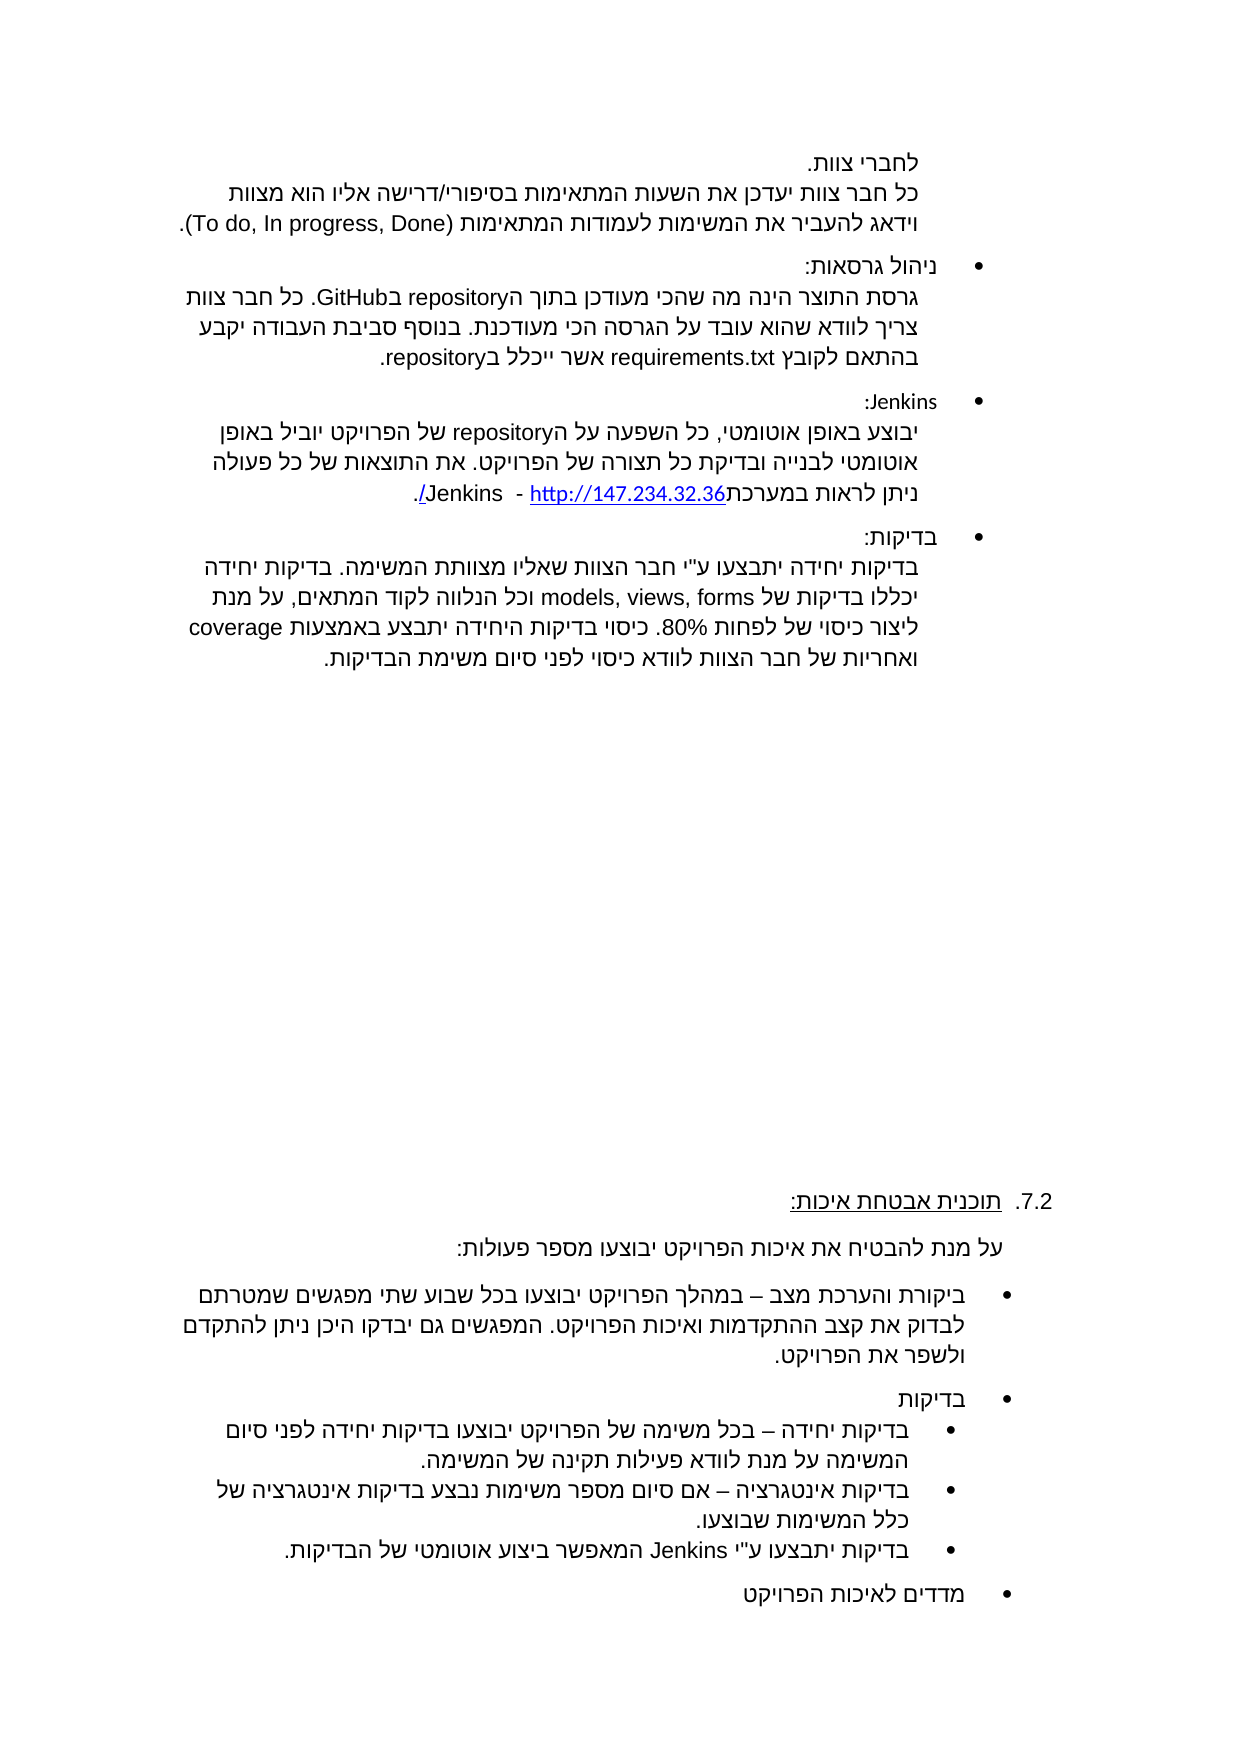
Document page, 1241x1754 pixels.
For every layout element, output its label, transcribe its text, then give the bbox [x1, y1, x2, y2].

text גרסת התוצר הינה מה שהכי מעודכן בתוך הrepository בGitHub. כל חבר צוות צריך לוודא שהוא עובד על הגרסה הכי מעודכנת. בנוסף סביבת העבודה יקבע בהתאם לקובץ requirements.txt אשר ייכלל בrepository. [178, 283, 919, 370]
text יבוצע באופן אוטומטי, כל השפעה על הrepository של הפרויקט יוביל באופן אוטומטי לבנייה ובדיקת כל תצורה של הפרויקט. את התוצאות של כל פעולה ניתן לראות במערכתJenkins - http://147.234.32.36/. [178, 419, 919, 507]
text על מנת להבטיח את איכות הפרויקט יבוצעו מספר פעולות: [178, 1235, 1003, 1261]
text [178, 150, 919, 237]
list מדדים לאיכות הפרויקט [178, 1581, 1003, 1608]
text 7.2. תוכנית אבטחת איכות: [178, 1188, 1053, 1214]
list בדיקות יתבצעו ע"י Jenkins המאפשר ביצוע אוטומטי של הבדיקות. [178, 1537, 947, 1564]
text בדיקות יחידה יתבצעו ע"י חבר הצוות שאליו מצוותת המשימה. בדיקות יחידה יכללו בדיקות של models, views, forms וכל הנלווה לקוד המתאים, על מנת ליצור כיסוי של לפחות 80%. כיסוי בדיקות היחידה יתבצע באמצעות coverage ואחריות של חבר הצוות לוודא כיסוי לפני סיום משימת הבדיקות. [178, 554, 919, 671]
list בדיקות: [178, 524, 975, 550]
list בדיקות אינטגרציה – אם סיום מספר משימות נבצע בדיקות אינטגרציה של כלל המשימות שבוצעו. [178, 1477, 947, 1533]
list ניהול גרסאות: [178, 253, 975, 280]
list בדיקות [178, 1386, 1003, 1413]
list בדיקות יחידה – בכל משימה של הפרויקט יבוצעו בדיקות יחידה לפני סיום המשימה על מנת לוודא פעילות תקינה של המשימה. [178, 1417, 947, 1473]
list Jenkins: [178, 387, 975, 415]
list ביקורת והערכת מצב – במהלך הפרויקט יבוצעו בכל שבוע שתי מפגשים שמטרתם לבדוק את קצב ההתקדמות ואיכות הפרויקט. המפגשים גם יבדקו היכן ניתן להתקדם ולשפר את הפרויקט. [178, 1282, 1003, 1369]
